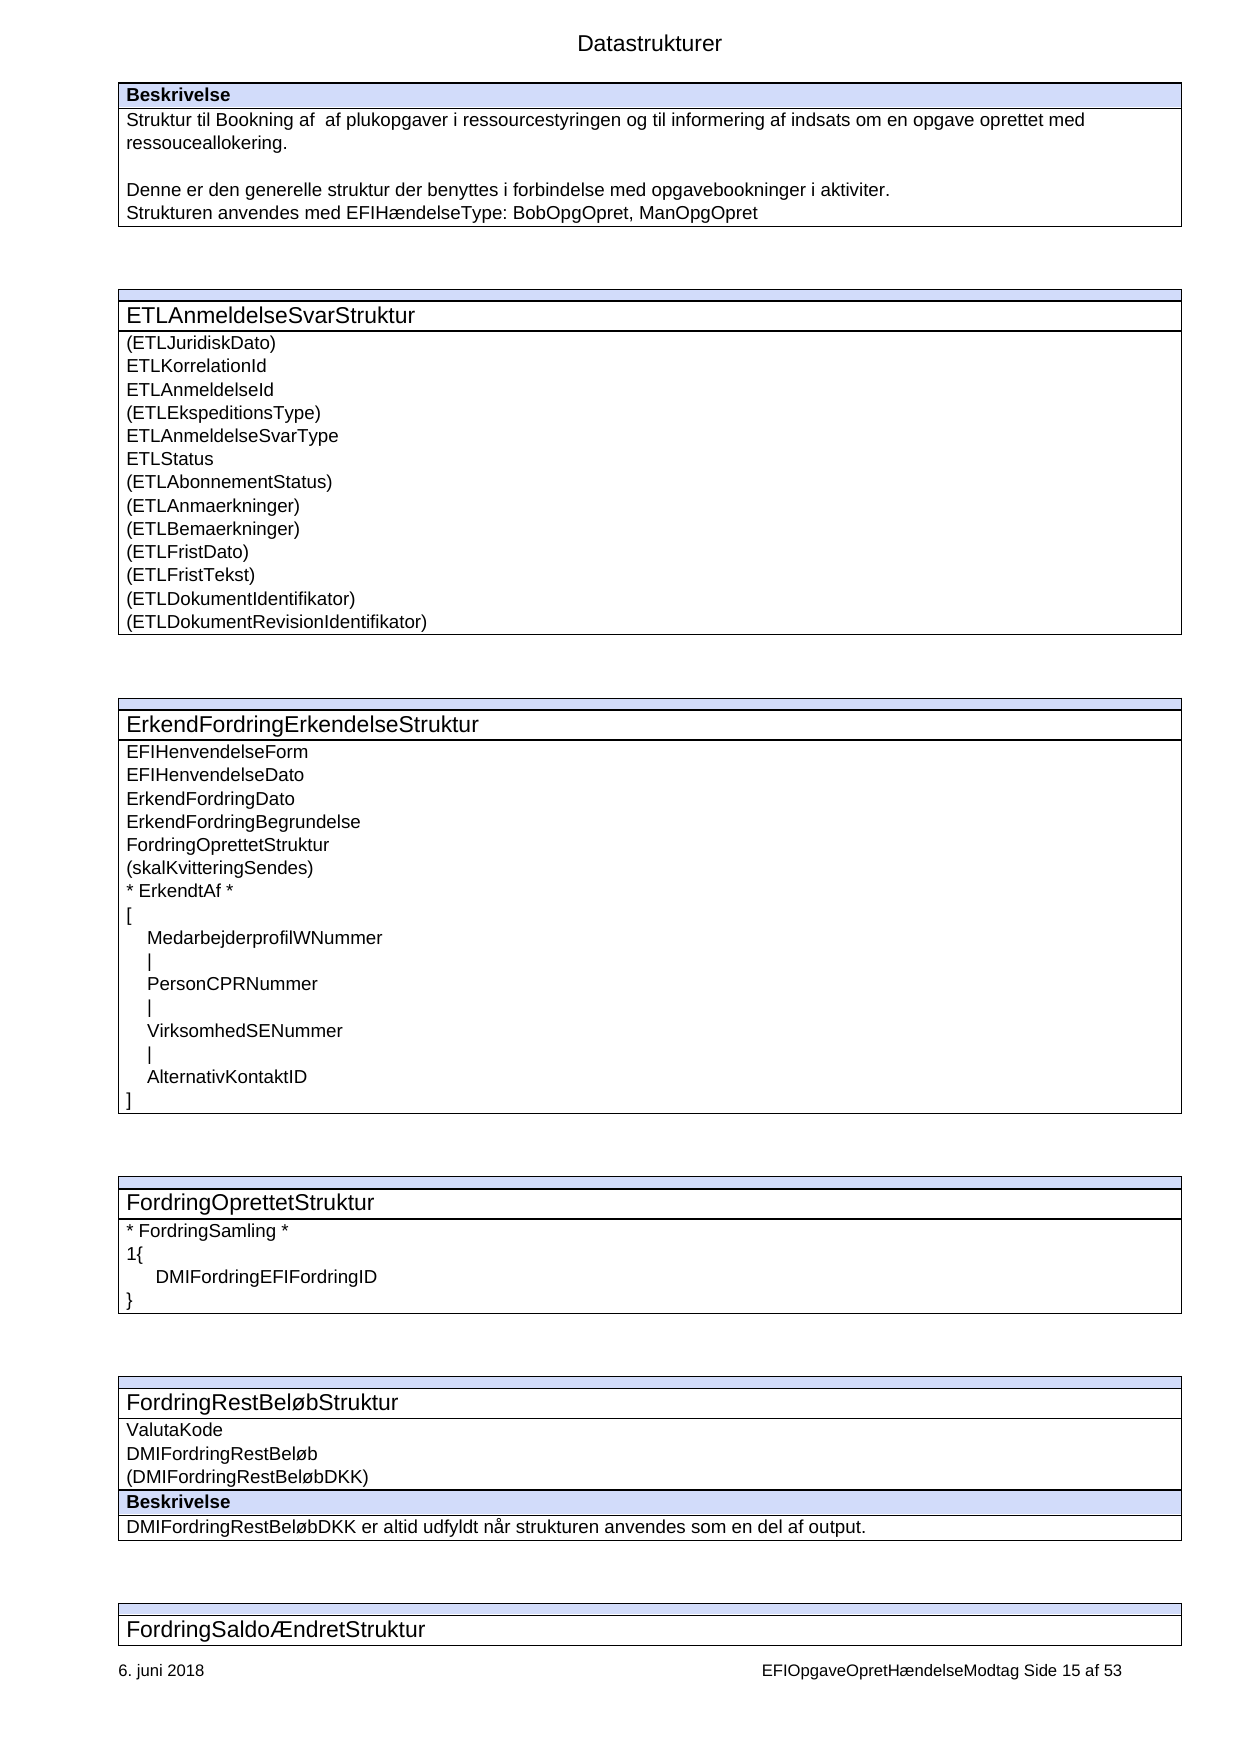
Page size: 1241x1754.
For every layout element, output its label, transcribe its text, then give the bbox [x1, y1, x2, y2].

table_cell ErkendFordringErkendelseStruktur [119, 711, 1181, 739]
table_cell FordringSaldoÆndretStruktur [119, 1616, 1181, 1644]
table_cell EFIHenvendelseForm EFIHenvendelseDato ErkendFordringDato ErkendFordringBegrundelse FordringOprettetStruktur (skalKvitteringSendes) * ErkendtAf * [ MedarbejderprofilWNummer | PersonCPRNummer | VirksomhedSENummer | AlternativKontaktID ] [119, 741, 1181, 1113]
table_header [119, 1377, 1181, 1388]
table_header [119, 699, 1181, 709]
table_cell Beskrivelse [119, 1491, 1181, 1514]
table_header [119, 1177, 1181, 1188]
table_cell FordringRestBeløbStruktur [119, 1389, 1181, 1418]
table_cell Struktur til Bookning af af plukopgaver i ressourcestyringen og til informering af indsats om en opgave oprettet med ressouceallokering. Denne er den generelle struktur der benyttes i forbindelse med opgavebookninger i aktiviter. Strukturen anvendes med EFIHændelseType: BobOpgOpret, ManOpgOpret [119, 109, 1181, 226]
table_cell Beskrivelse [119, 84, 1181, 107]
table_cell ValutaKode DMIFordringRestBeløb (DMIFordringRestBeløbDKK) [119, 1419, 1181, 1489]
table_header [119, 290, 1181, 300]
table_cell DMIFordringRestBeløbDKK er altid udfyldt når strukturen anvendes som en del af output. [119, 1516, 1181, 1540]
table_cell FordringOprettetStruktur [119, 1190, 1181, 1218]
table_cell * FordringSamling * 1{ DMIFordringEFIFordringID } [119, 1220, 1181, 1313]
table_header [119, 1604, 1181, 1614]
table_cell (ETLJuridiskDato) ETLKorrelationId ETLAnmeldelseId (ETLEkspeditionsType) ETLAnmeldelseSvarType ETLStatus (ETLAbonnementStatus) (ETLAnmaerkninger) (ETLBemaerkninger) (ETLFristDato) (ETLFristTekst) (ETLDokumentIdentifikator) (ETLDokumentRevisionIdentifikator) [119, 332, 1181, 634]
table_cell ETLAnmeldelseSvarStruktur [119, 302, 1181, 330]
